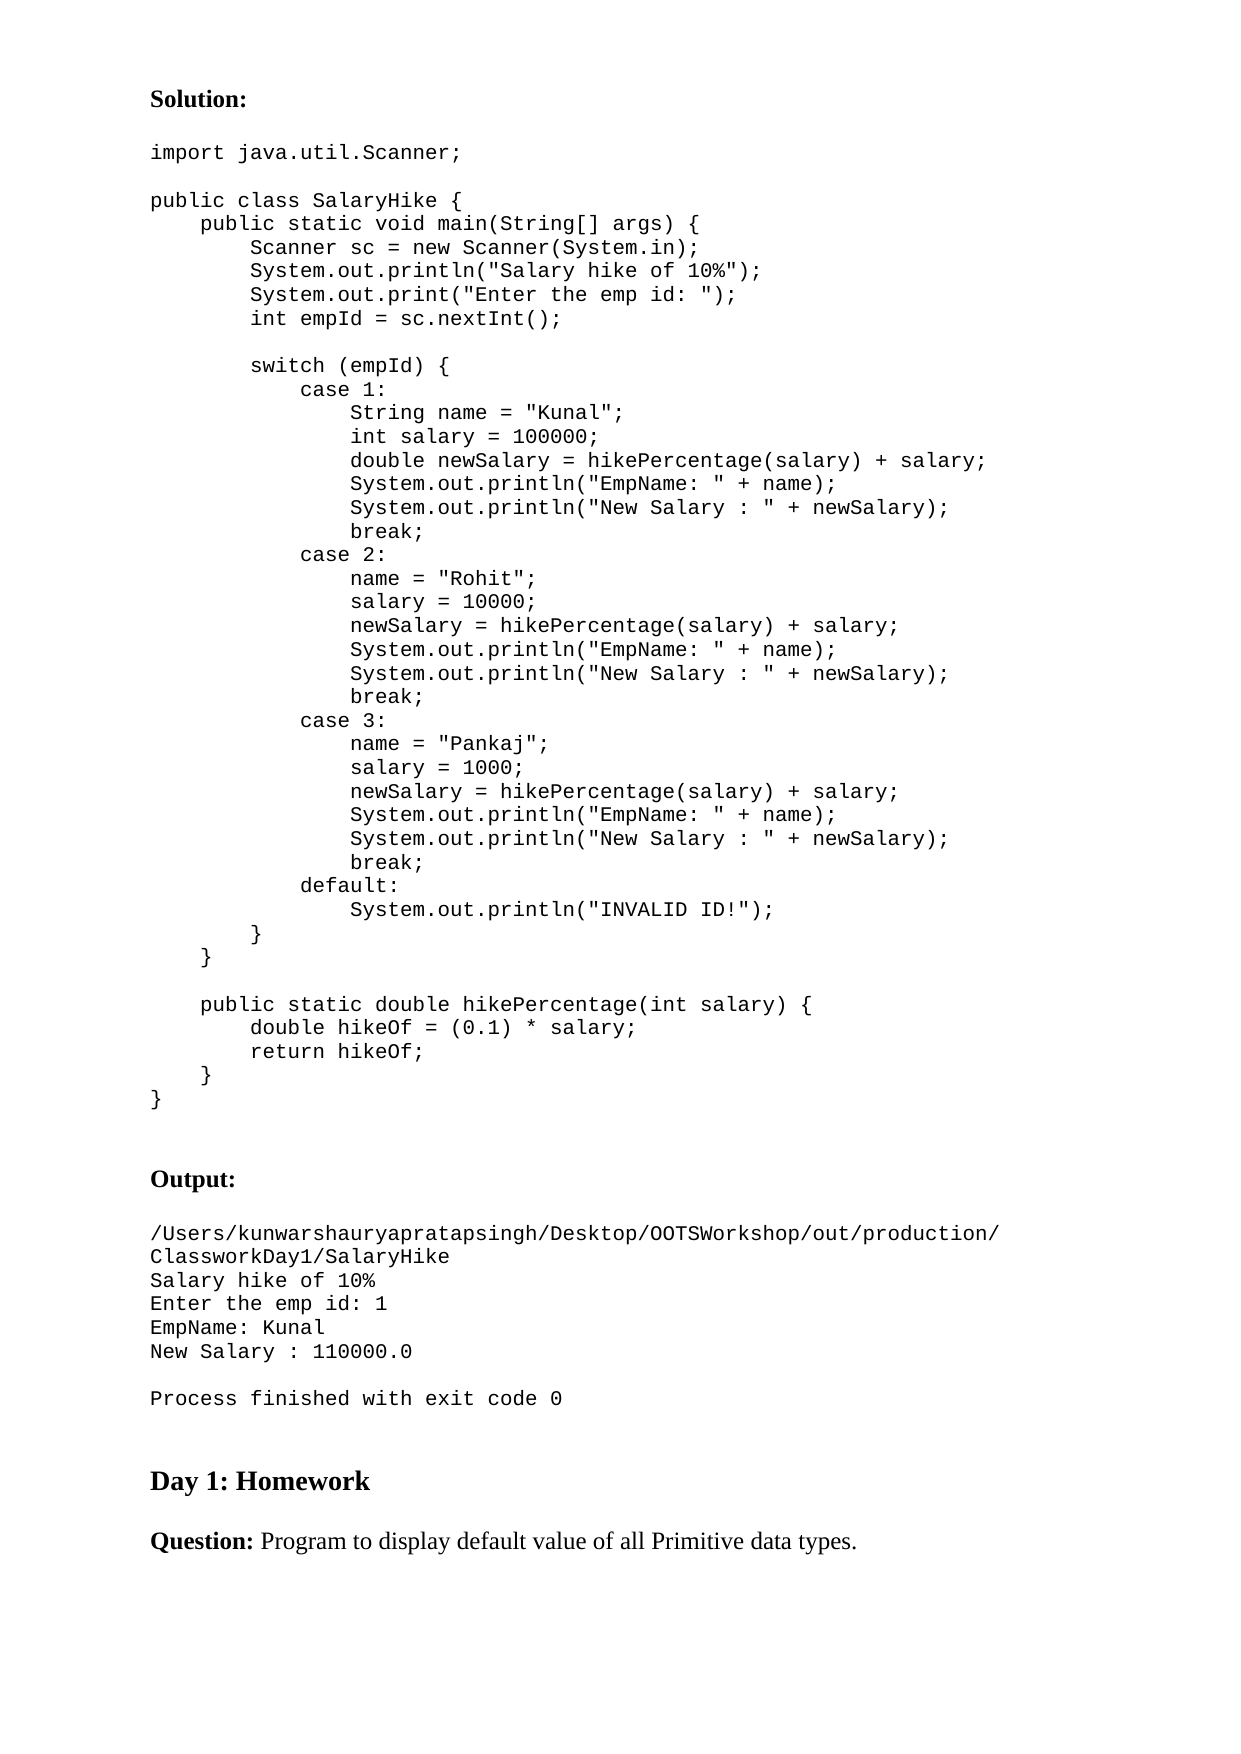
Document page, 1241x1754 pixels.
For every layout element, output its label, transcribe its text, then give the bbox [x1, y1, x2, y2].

text String name = "Kunal"; [150, 402, 1090, 426]
text case 1: [150, 379, 1090, 402]
text case 2: [150, 544, 1090, 568]
text break; [150, 686, 1090, 710]
text double newSalary = hikePercentage(salary) + salary; [150, 450, 1090, 473]
text Solution: [150, 84, 1090, 113]
text name = "Rohit"; [150, 568, 1090, 592]
text System.out.println("INVALID ID!"); [150, 899, 1090, 923]
text System.out.println("EmpName: " + name); [150, 639, 1090, 662]
text /Users/kunwarshauryapratapsingh/Desktop/OOTSWorkshop/out/production/ClassworkDay1/SalaryHike [150, 1222, 1090, 1270]
text System.out.println("New Salary : " + newSalary); [150, 662, 1090, 686]
text return hikeOf; [150, 1041, 1090, 1064]
text double hikeOf = (0.1) * salary; [150, 1017, 1090, 1041]
text Scanner sc = new Scanner(System.in); [150, 237, 1090, 261]
text int empId = sc.nextInt(); [150, 308, 1090, 331]
text Salary hike of 10% [150, 1270, 1090, 1293]
text switch (empId) { [150, 355, 1090, 379]
text default: [150, 875, 1090, 899]
text System.out.println("EmpName: " + name); [150, 473, 1090, 497]
text } [150, 923, 1090, 946]
text System.out.println("New Salary : " + newSalary); [150, 828, 1090, 852]
text Enter the emp id: 1 [150, 1293, 1090, 1317]
text } [150, 1064, 1090, 1088]
text Process finished with exit code 0 [150, 1388, 1090, 1412]
text int salary = 100000; [150, 426, 1090, 450]
text System.out.print("Enter the emp id: "); [150, 284, 1090, 308]
text System.out.println("New Salary : " + newSalary); [150, 497, 1090, 521]
text name = "Pankaj"; [150, 733, 1090, 757]
text newSalary = hikePercentage(salary) + salary; [150, 781, 1090, 804]
text New Salary : 110000.0 [150, 1341, 1090, 1364]
text import java.util.Scanner; [150, 142, 1090, 166]
text public static void main(String[] args) { [150, 213, 1090, 237]
text Question: Program to display default value of all Primitive data types. [150, 1526, 1090, 1555]
text public class SalaryHike { [150, 189, 1090, 213]
text salary = 10000; [150, 592, 1090, 615]
text salary = 1000; [150, 757, 1090, 781]
text } [150, 1088, 1090, 1112]
text case 3: [150, 710, 1090, 733]
text Output: [150, 1164, 1090, 1193]
text break; [150, 852, 1090, 875]
text newSalary = hikePercentage(salary) + salary; [150, 615, 1090, 639]
text public static double hikePercentage(int salary) { [150, 993, 1090, 1017]
text break; [150, 521, 1090, 544]
text } [150, 946, 1090, 970]
text System.out.println("EmpName: " + name); [150, 804, 1090, 828]
text System.out.println("Salary hike of 10%"); [150, 261, 1090, 284]
text EmpName: Kunal [150, 1317, 1090, 1341]
text Day 1: Homework [150, 1464, 1090, 1497]
